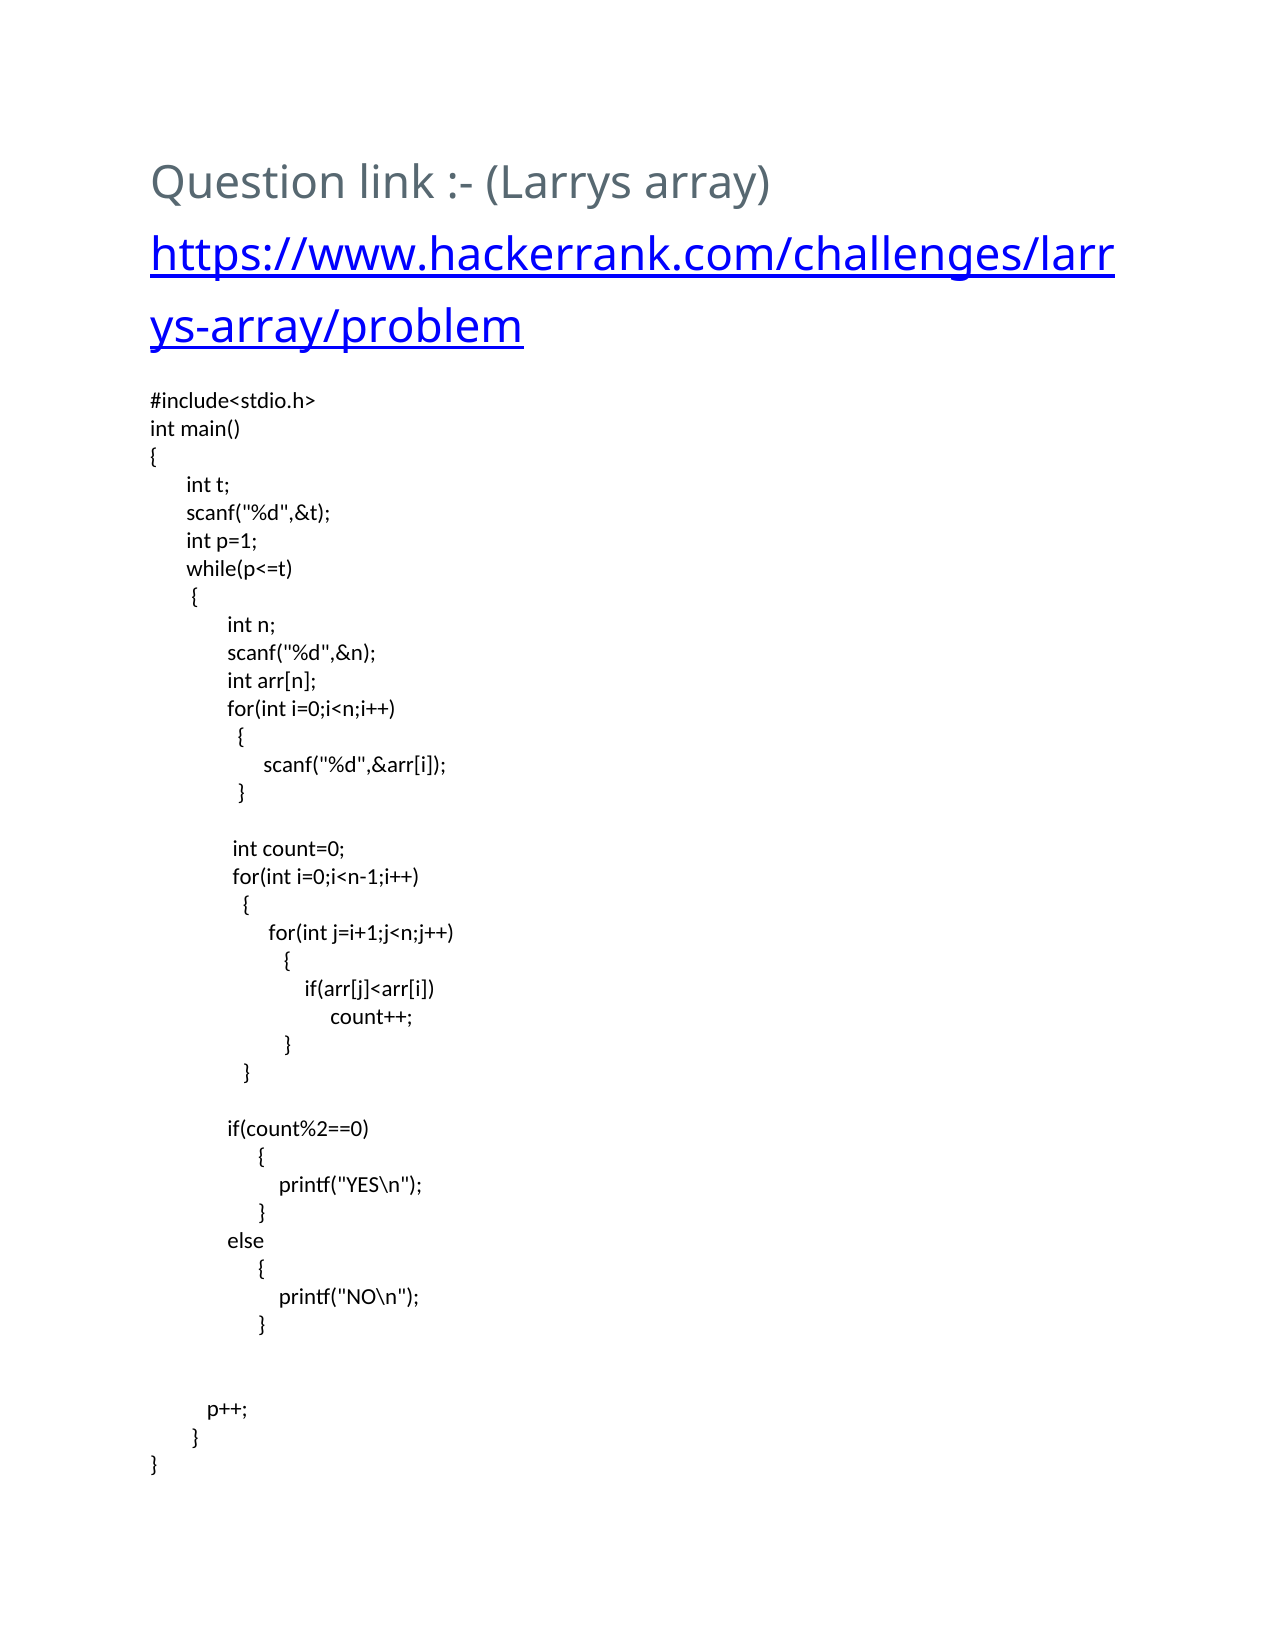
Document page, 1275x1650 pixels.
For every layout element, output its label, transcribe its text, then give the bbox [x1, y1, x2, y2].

text printf("NO\n"); [150, 1282, 1125, 1311]
text { [150, 1254, 1125, 1282]
text scanf("%d",&t); [150, 498, 1125, 526]
text while(p<=t) [150, 554, 1125, 582]
text #include<stdio.h> [150, 386, 1125, 414]
text } [150, 1198, 1125, 1226]
text } [150, 1311, 1125, 1338]
text { [150, 582, 1125, 610]
text for(int i=0;i<n;i++) [150, 694, 1125, 722]
text else [150, 1226, 1125, 1254]
text printf("YES\n"); [150, 1170, 1125, 1198]
text int count=0; [150, 834, 1125, 862]
text scanf("%d",&arr[i]); [150, 750, 1125, 778]
text } [150, 1058, 1125, 1086]
text } [150, 1030, 1125, 1058]
text int arr[n]; [150, 666, 1125, 694]
text { [150, 1142, 1125, 1170]
text if(count%2==0) [150, 1114, 1125, 1142]
text } [150, 1451, 1125, 1479]
text for(int j=i+1;j<n;j++) [150, 918, 1125, 946]
text { [150, 442, 1125, 470]
text } [150, 1423, 1125, 1451]
text p++; [150, 1394, 1125, 1423]
text for(int i=0;i<n-1;i++) [150, 862, 1125, 890]
text { [150, 890, 1125, 918]
text { [150, 722, 1125, 750]
text scanf("%d",&n); [150, 638, 1125, 666]
text int n; [150, 610, 1125, 638]
text Question link :- (Larrys array) https://www.hackerrank.com/challenges/larrys-array/problem [150, 150, 1125, 356]
text int t; [150, 470, 1125, 498]
text int p=1; [150, 526, 1125, 554]
text if(arr[j]<arr[i]) [150, 974, 1125, 1002]
text } [150, 778, 1125, 806]
text count++; [150, 1002, 1125, 1030]
text int main() [150, 414, 1125, 442]
text { [150, 946, 1125, 974]
